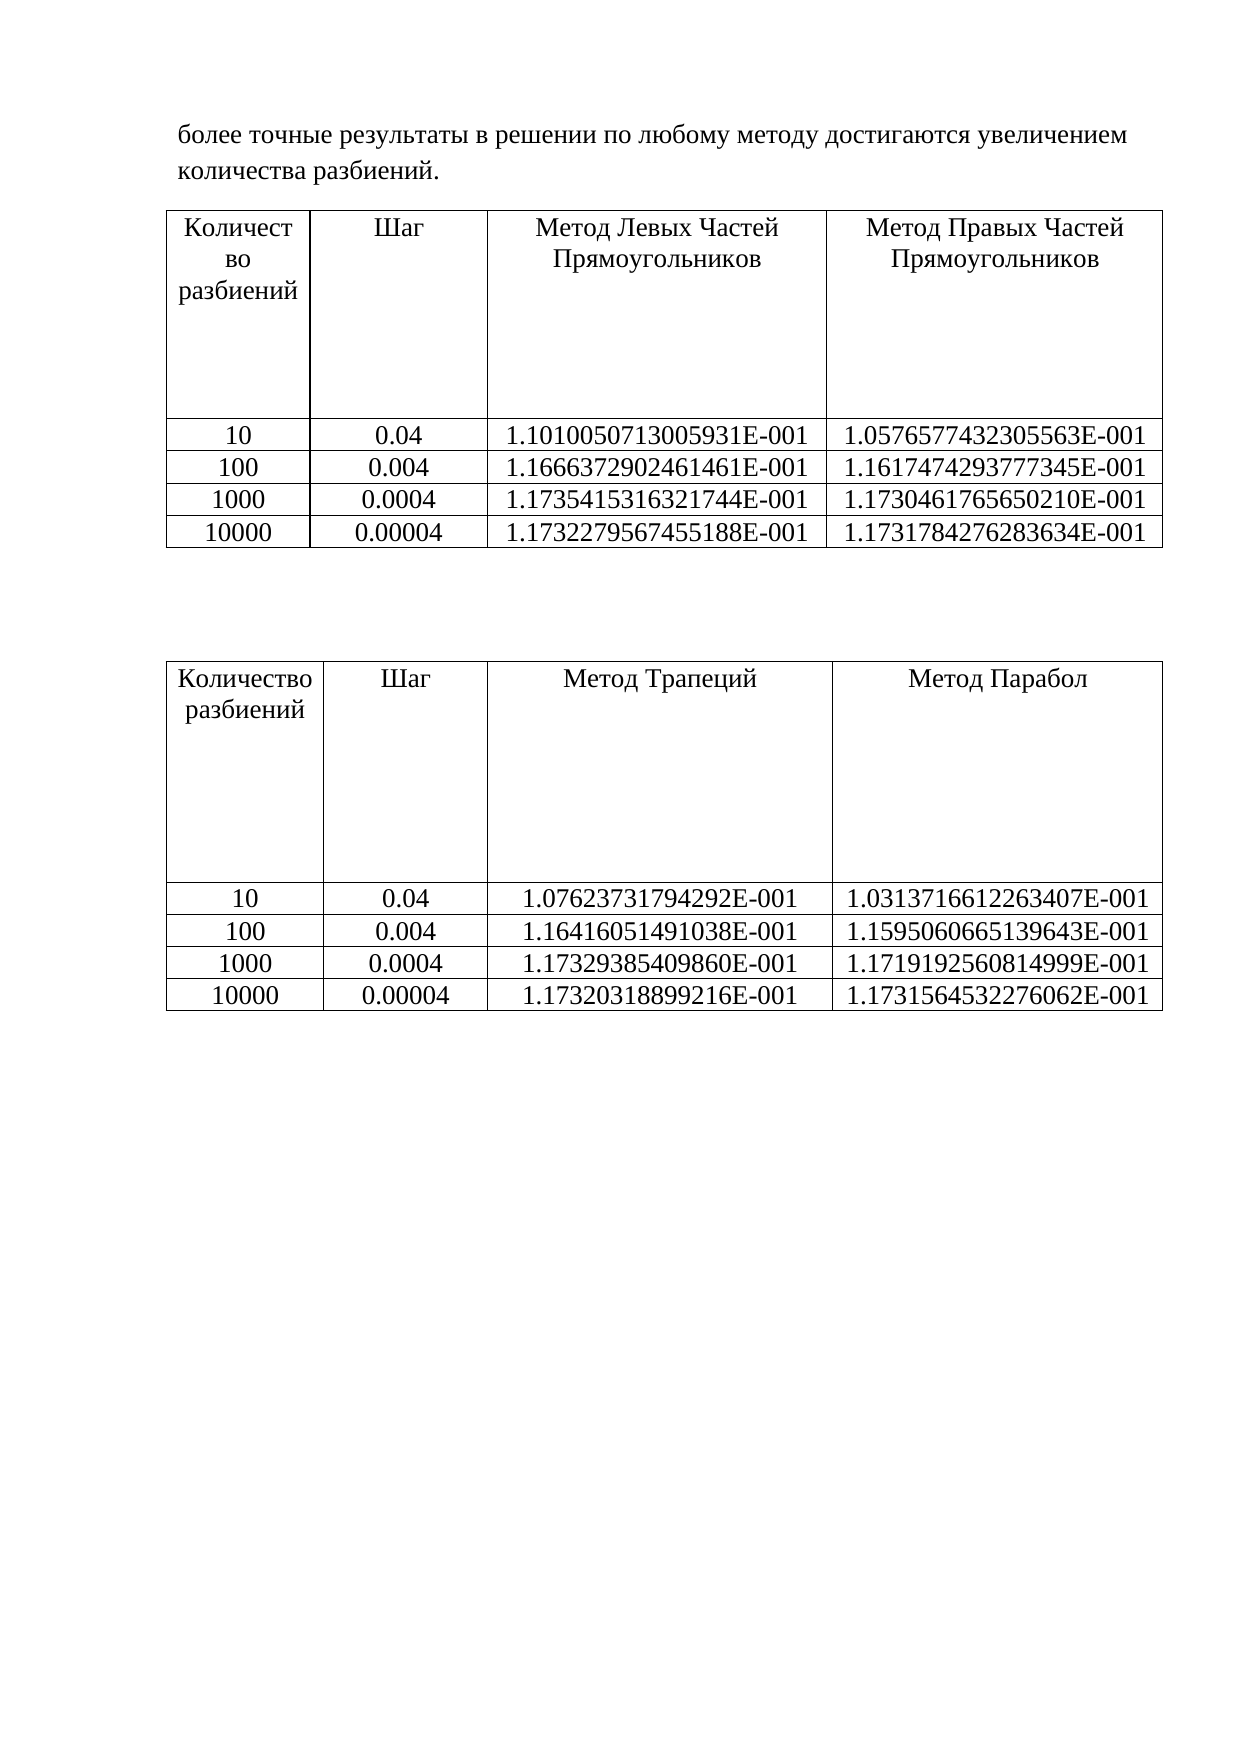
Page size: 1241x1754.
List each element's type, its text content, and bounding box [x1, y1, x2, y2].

table_cell 1.17320318899216E-001 [488, 979, 832, 1010]
table_cell 1.1666372902461461E-001 [488, 451, 826, 483]
table_cell 1.1735415316321744E-001 [488, 484, 826, 515]
table_cell 1.1732279567455188E-001 [488, 516, 826, 547]
table_cell 1.1010050713005931E-001 [488, 419, 826, 450]
table_cell 100 [167, 915, 323, 946]
table_header Шаг [311, 211, 487, 418]
table_cell 1.1719192560814999E-001 [833, 947, 1162, 978]
table_cell 1.0313716612263407E-001 [833, 883, 1162, 914]
table_cell 0.0004 [311, 484, 487, 515]
table_cell 0.004 [324, 915, 487, 946]
table_header Количество разбиений [167, 662, 323, 882]
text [177, 118, 1152, 185]
table_cell 0.0004 [324, 947, 487, 978]
table_header Шаг [324, 662, 487, 882]
table_header Метод Трапеций [488, 662, 832, 882]
table_cell 1000 [167, 484, 309, 515]
table_cell 0.04 [324, 883, 487, 914]
table_cell 0.04 [311, 419, 487, 450]
table_cell 0.004 [311, 451, 487, 483]
table_cell 1.1731784276283634E-001 [827, 516, 1162, 547]
table_header Метод Левых Частей Прямоугольников [488, 211, 826, 418]
table_cell 1000 [167, 947, 323, 978]
table_cell 1.07623731794292E-001 [488, 883, 832, 914]
table_cell 1.0576577432305563E-001 [827, 419, 1162, 450]
table_cell 1.1731564532276062E-001 [833, 979, 1162, 1010]
table_cell 10000 [167, 979, 323, 1010]
table_header Метод Парабол [833, 662, 1162, 882]
table_cell 1.1730461765650210E-001 [827, 484, 1162, 515]
table_cell 10 [167, 883, 323, 914]
table_cell 100 [167, 451, 309, 483]
table_cell 1.1595060665139643E-001 [833, 915, 1162, 946]
table_cell 10 [167, 419, 309, 450]
table_cell 1.17329385409860E-001 [488, 947, 832, 978]
table_header Метод Правых Частей Прямоугольников [827, 211, 1162, 418]
table_cell 10000 [167, 516, 309, 547]
table_header Количество разбиений [167, 211, 309, 418]
table_cell 0.00004 [311, 516, 487, 547]
table_cell 0.00004 [324, 979, 487, 1010]
table_cell 1.16416051491038E-001 [488, 915, 832, 946]
table_cell 1.1617474293777345E-001 [827, 451, 1162, 483]
